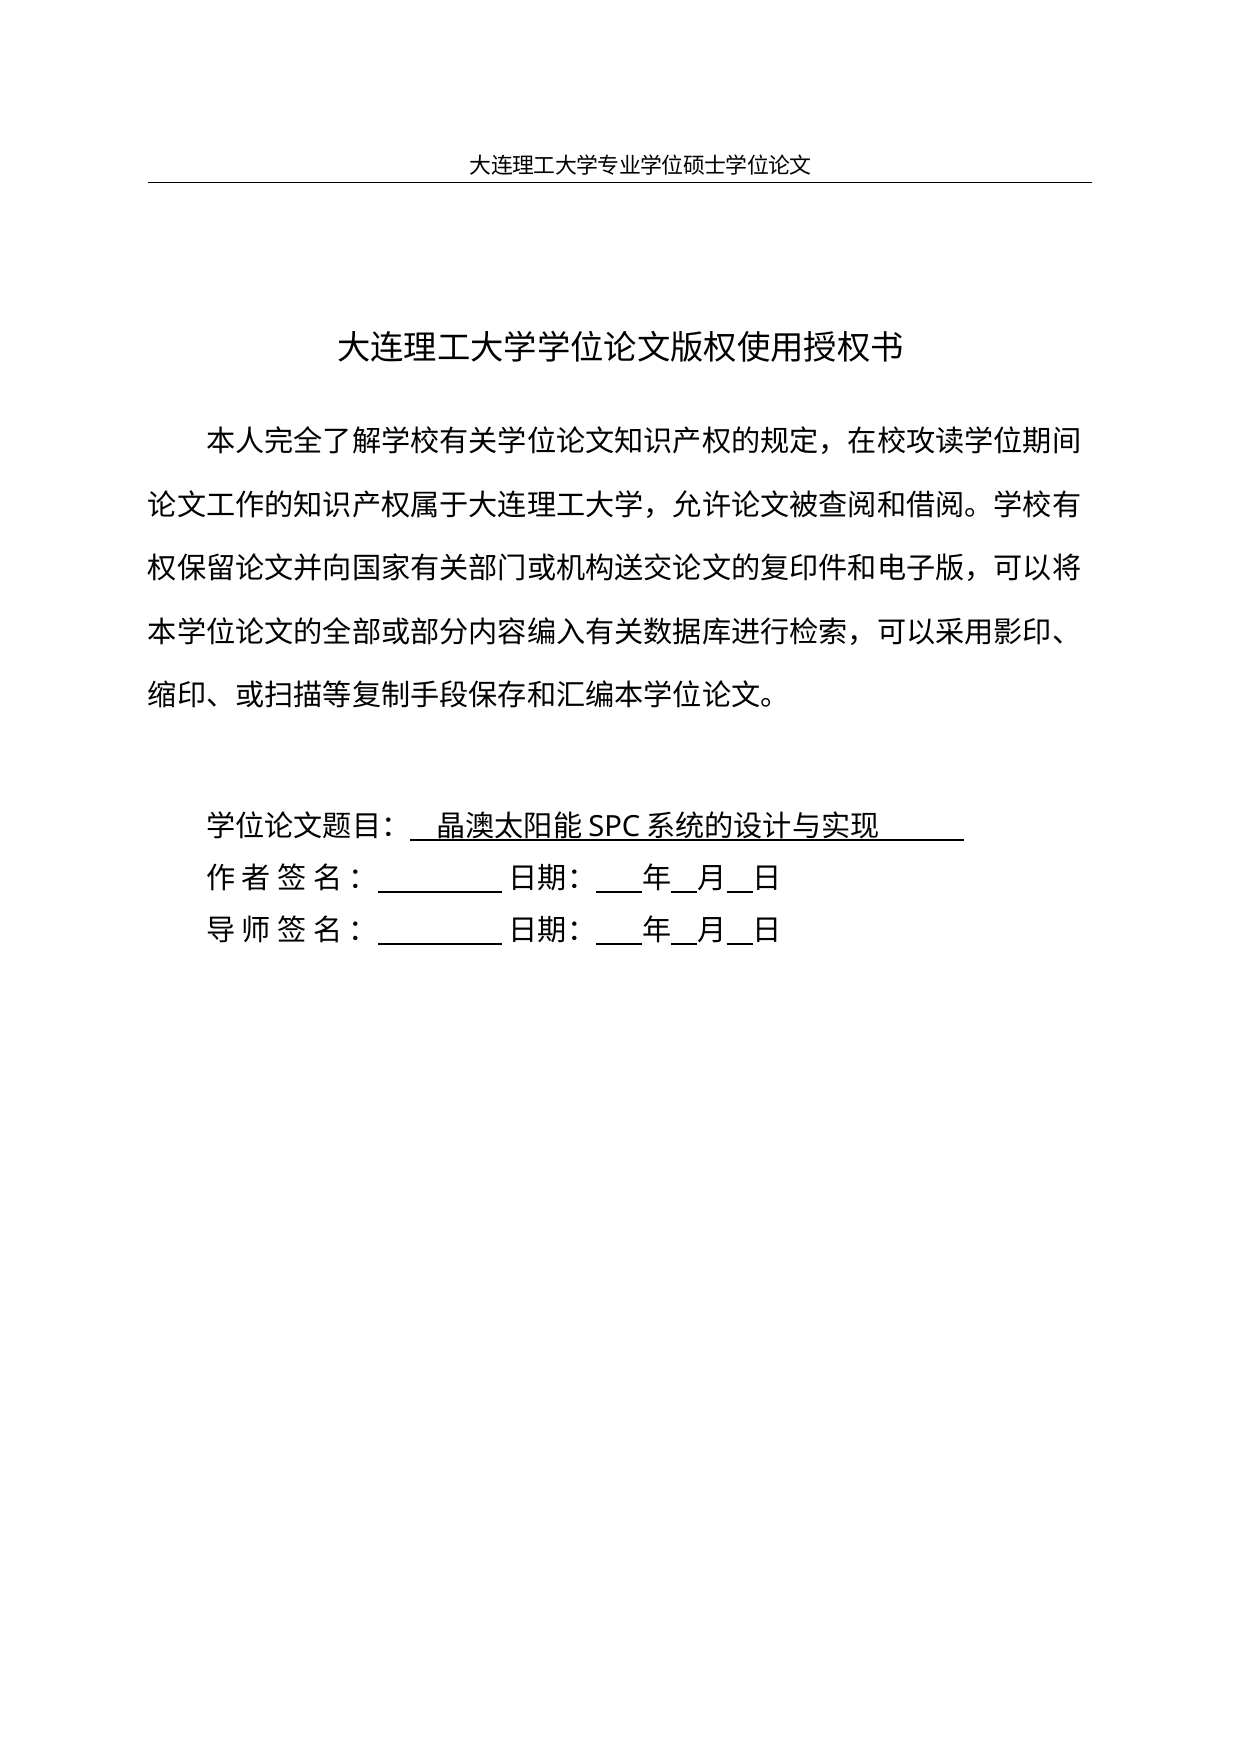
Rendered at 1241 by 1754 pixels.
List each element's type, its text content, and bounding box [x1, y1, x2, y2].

text 作 者 签 名 ： 日期： 年 月 日 [148, 847, 1092, 899]
text 导 师 签 名 ： 日期： 年 月 日 [148, 899, 1092, 951]
text 学位论文题目： 晶澳太阳能SPC系统的设计与实现 [148, 794, 1092, 847]
text 本人完全了解学校有关学位论文知识产权的规定，在校攻读学位期间论文工作的知识产权属于大连理工大学，允许论文被查阅和借阅。学校有权保留论文并向国家有关部门或机构送交论文的复印件和电子版，可以将本学位论文的全部或部分内容编入有关数据库进行检索，可以采用影印、缩印、或扫描等复制手段保存和汇编本学位论文。 [148, 418, 1092, 714]
text 大连理工大学学位论文版权使用授权书 [148, 321, 1092, 369]
